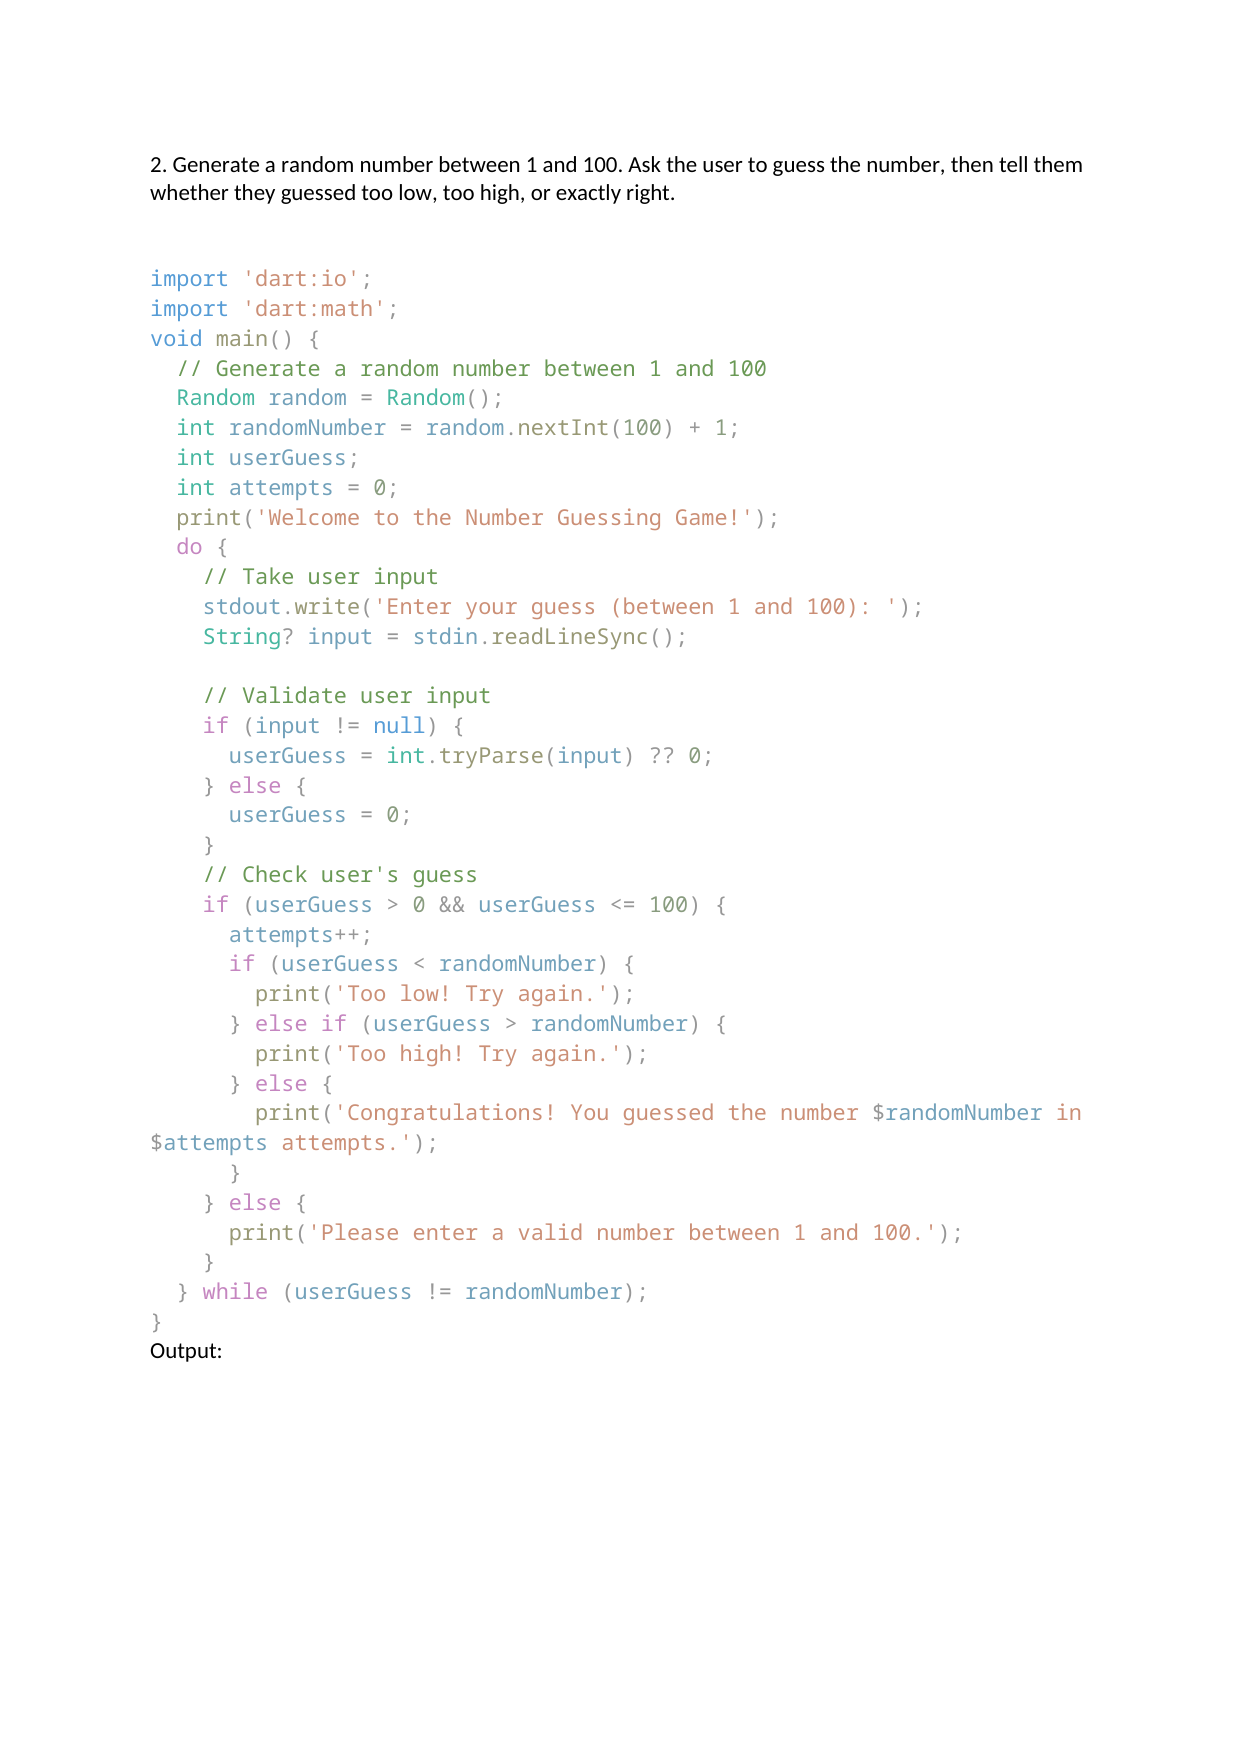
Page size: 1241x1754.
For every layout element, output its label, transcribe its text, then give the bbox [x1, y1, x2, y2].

text } [150, 829, 1090, 859]
text } while (userGuess != randomNumber); [150, 1276, 1090, 1306]
text if (userGuess > 0 && userGuess <= 100) { [150, 889, 1090, 919]
text print('Welcome to the Number Guessing Game!'); [150, 502, 1090, 531]
text userGuess = int.tryParse(input) ?? 0; [150, 740, 1090, 770]
text } [150, 1246, 1090, 1276]
text int userGuess; [150, 442, 1090, 472]
text import 'dart:io'; [150, 263, 1090, 293]
text int randomNumber = random.nextInt(100) + 1; [150, 412, 1090, 442]
text String? input = stdin.readLineSync(); [150, 621, 1090, 651]
text if (userGuess < randomNumber) { [150, 948, 1090, 978]
text void main() { [150, 323, 1090, 353]
text attempts++; [150, 919, 1090, 948]
text // Check user's guess [150, 859, 1090, 889]
text } else { [150, 1068, 1090, 1097]
text } [150, 1306, 1090, 1336]
text Output: [150, 1336, 1090, 1364]
text 2. Generate a random number between 1 and 100. Ask the user to guess the number, then tell them whether they guessed too low, too high, or exactly right. [150, 150, 1090, 206]
text } else { [150, 770, 1090, 799]
text // Validate user input [150, 680, 1090, 710]
text if (input != null) { [150, 710, 1090, 740]
text print('Too low! Try again.'); [150, 978, 1090, 1008]
text print('Too high! Try again.'); [150, 1038, 1090, 1068]
text print('Please enter a valid number between 1 and 100.'); [150, 1217, 1090, 1246]
text } [150, 1157, 1090, 1187]
text int attempts = 0; [150, 472, 1090, 502]
text stdout.write('Enter your guess (between 1 and 100): '); [150, 591, 1090, 621]
text Random random = Random(); [150, 382, 1090, 412]
text } else if (userGuess > randomNumber) { [150, 1008, 1090, 1038]
text print('Congratulations! You guessed the number $randomNumber in $attempts attempts.'); [150, 1097, 1090, 1157]
text userGuess = 0; [150, 799, 1090, 829]
text // Generate a random number between 1 and 100 [150, 353, 1090, 382]
text do { [150, 531, 1090, 561]
text import 'dart:math'; [150, 293, 1090, 323]
text // Take user input [150, 561, 1090, 591]
text } else { [150, 1187, 1090, 1217]
